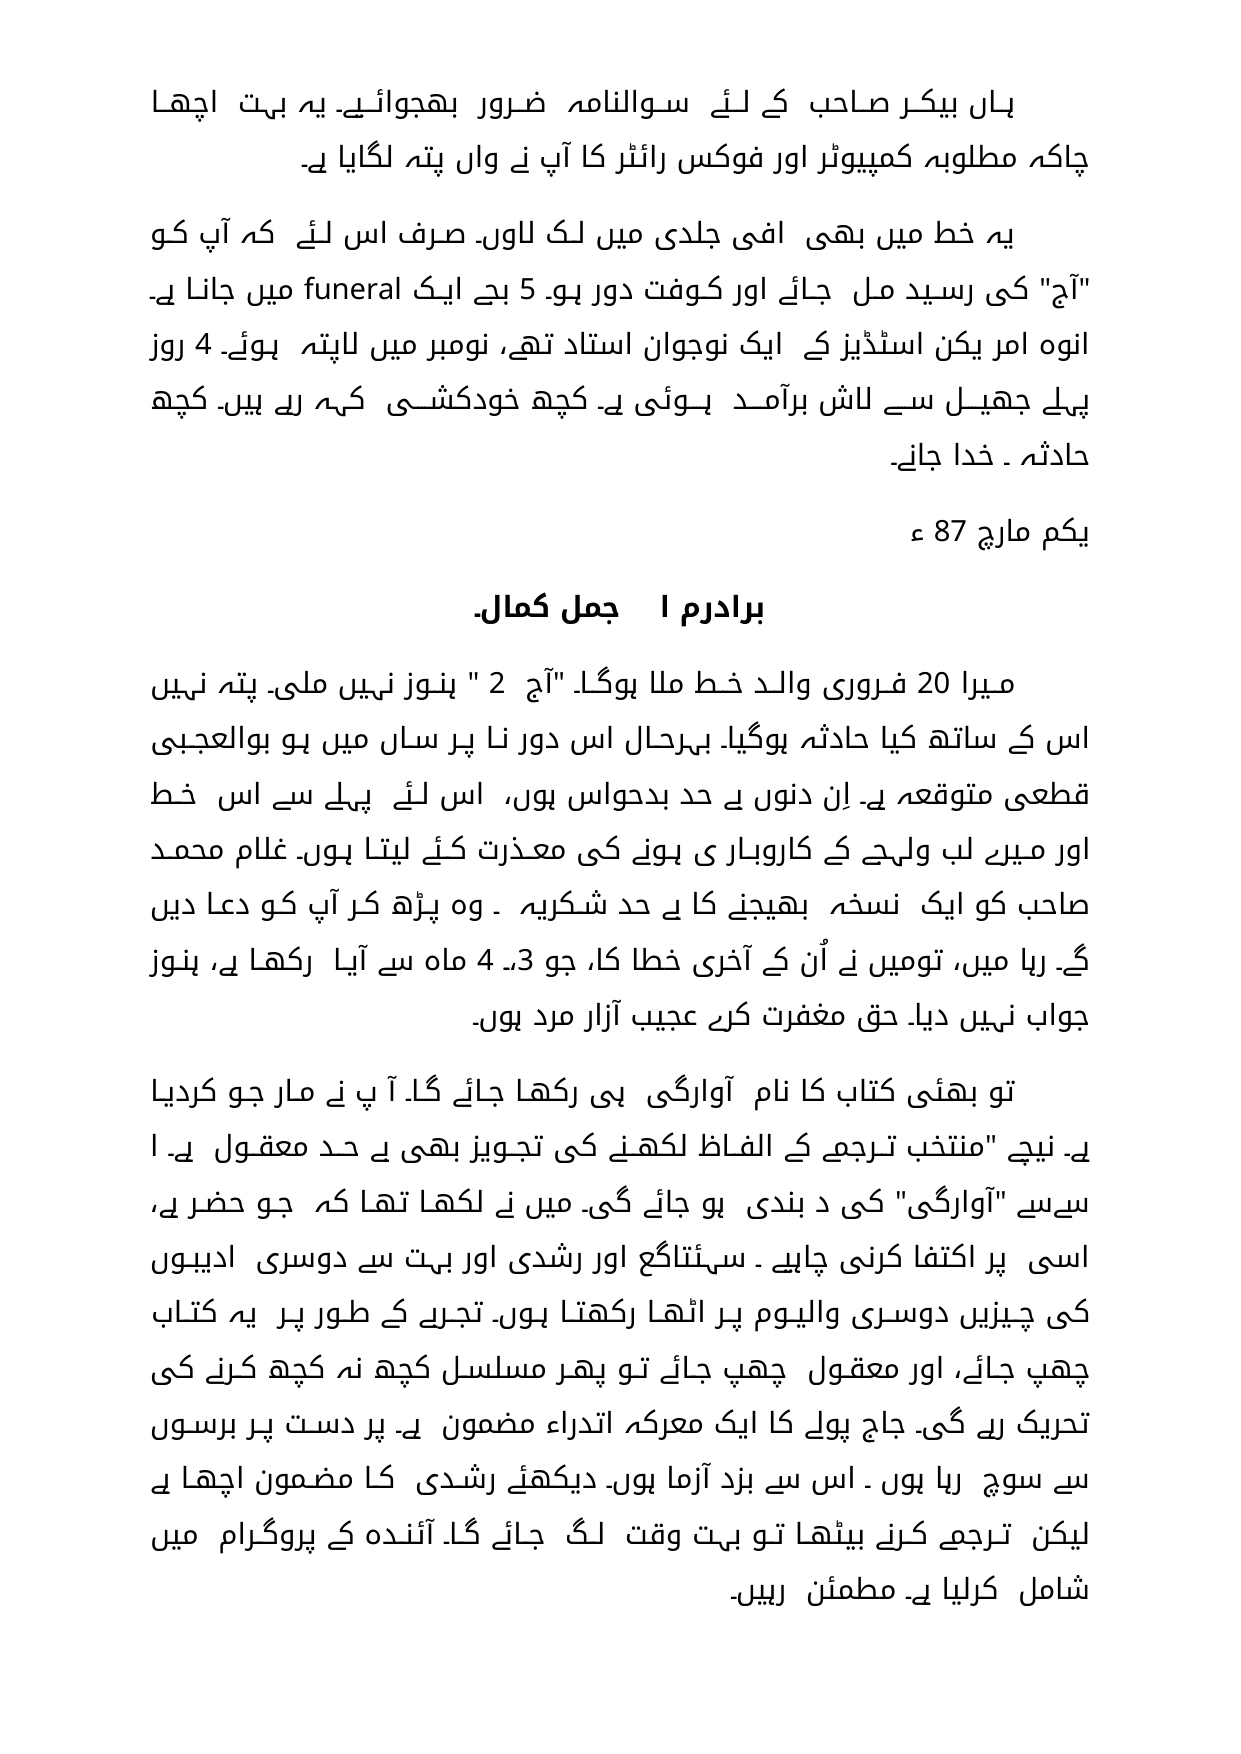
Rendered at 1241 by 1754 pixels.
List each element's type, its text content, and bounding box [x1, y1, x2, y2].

text یکم مارچ 87 ء [150, 504, 1090, 559]
text یہ خط میں بھی افی جلدی میں لک لاوں۔ صرف اس لئے کہ آپ کو "آج" کی رسید مل جائے اور کوفت دور ہو۔ 5 بجے ایک funeral میں جانا ہے۔ انوہ امر یکن اسٹڈیز کے ایک نوجوان استاد تھے، نومبر میں لاپتہ ہوئے۔ 4 روز پہلے جھیل سے لاش برآمد ہوئی ہے۔ کچھ خودکشی کہہ رہے ہیں۔ کچھ حادثہ ۔ خدا جانے۔ [150, 206, 1090, 483]
text ہاں بیکر صاحب کے لئے سوالنامہ ضرور بھجوائیے۔ یہ بہت اچھا چاکہ مطلوبہ کمپیوٹر اور فوکس رائٹر کا آپ نے واں پتہ لگایا ہے۔ [150, 75, 1090, 186]
text برادرم ا جمل کمال۔ [150, 580, 1090, 635]
text میرا 20 فروری والد خط ملا ہوگا۔ "آج 2 " ہنوز نہیں ملی۔ پتہ نہیں اس کے ساتھ کیا حادثہ ہوگیا۔ بہرحال اس دور نا پر ساں میں ہو بوالعجبی قطعی متوقعہ ہے۔ اِن دنوں بے حد بدحواس ہوں، اس لئے پہلے سے اس خط اور میرے لب ولہجے کے کاروبار ی ہونے کی معذرت کئے لیتا ہوں۔ غلام محمد صاحب کو ایک نسخہ بھیجنے کا بے حد شکریہ ۔ وہ پڑھ کر آپ کو دعا دیں گے۔ رہا میں، تومیں نے اُن کے آخری خطا کا، جو 3، 4 ماہ سے آیا رکھا ہے، ہنوز جواب نہیں دیا۔ حق مغفرت کرے عجیب آزار مرد ہوں۔ [150, 656, 1090, 1043]
text تو بھئی کتاب کا نام آوارگی ہی رکھا جائے گا۔ آ پ نے مار جو کردیا ہے۔ نیچے "منتخب ترجمے کے الفاظ لکھنے کی تجویز بھی بے حد معقول ہے۔ ا سےسے "آوارگی" کی د بندی ہو جائے گی۔ میں نے لکھا تھا کہ جو حضر ہے، اسی پر اکتفا کرنی چاہیے ۔ سہئتاگع اور رشدی اور بہت سے دوسری ادیبوں کی چیزیں دوسری والیوم پر اٹھا رکھتا ہوں۔ تجربے کے طور پر یہ کتاب چھپ جائے، اور معقول چھپ جائے تو پھر مسلسل کچھ نہ کچھ کرنے کی تحریک رہے گی۔ جاج پولے کا ایک معرکہ اتدراء مضمون ہے۔ پر دست پر برسوں سے سوچ رہا ہوں ۔ اس سے بزد آزما ہوں۔ دیکھئے رشدی کا مضمون اچھا ہے لیکن ترجمے کرنے بیٹھا تو بہت وقت لگ جائے گا۔ آئندہ کے پروگرام میں شامل کرلیا ہے۔ مطمئن رہیں۔ [150, 1064, 1090, 1617]
